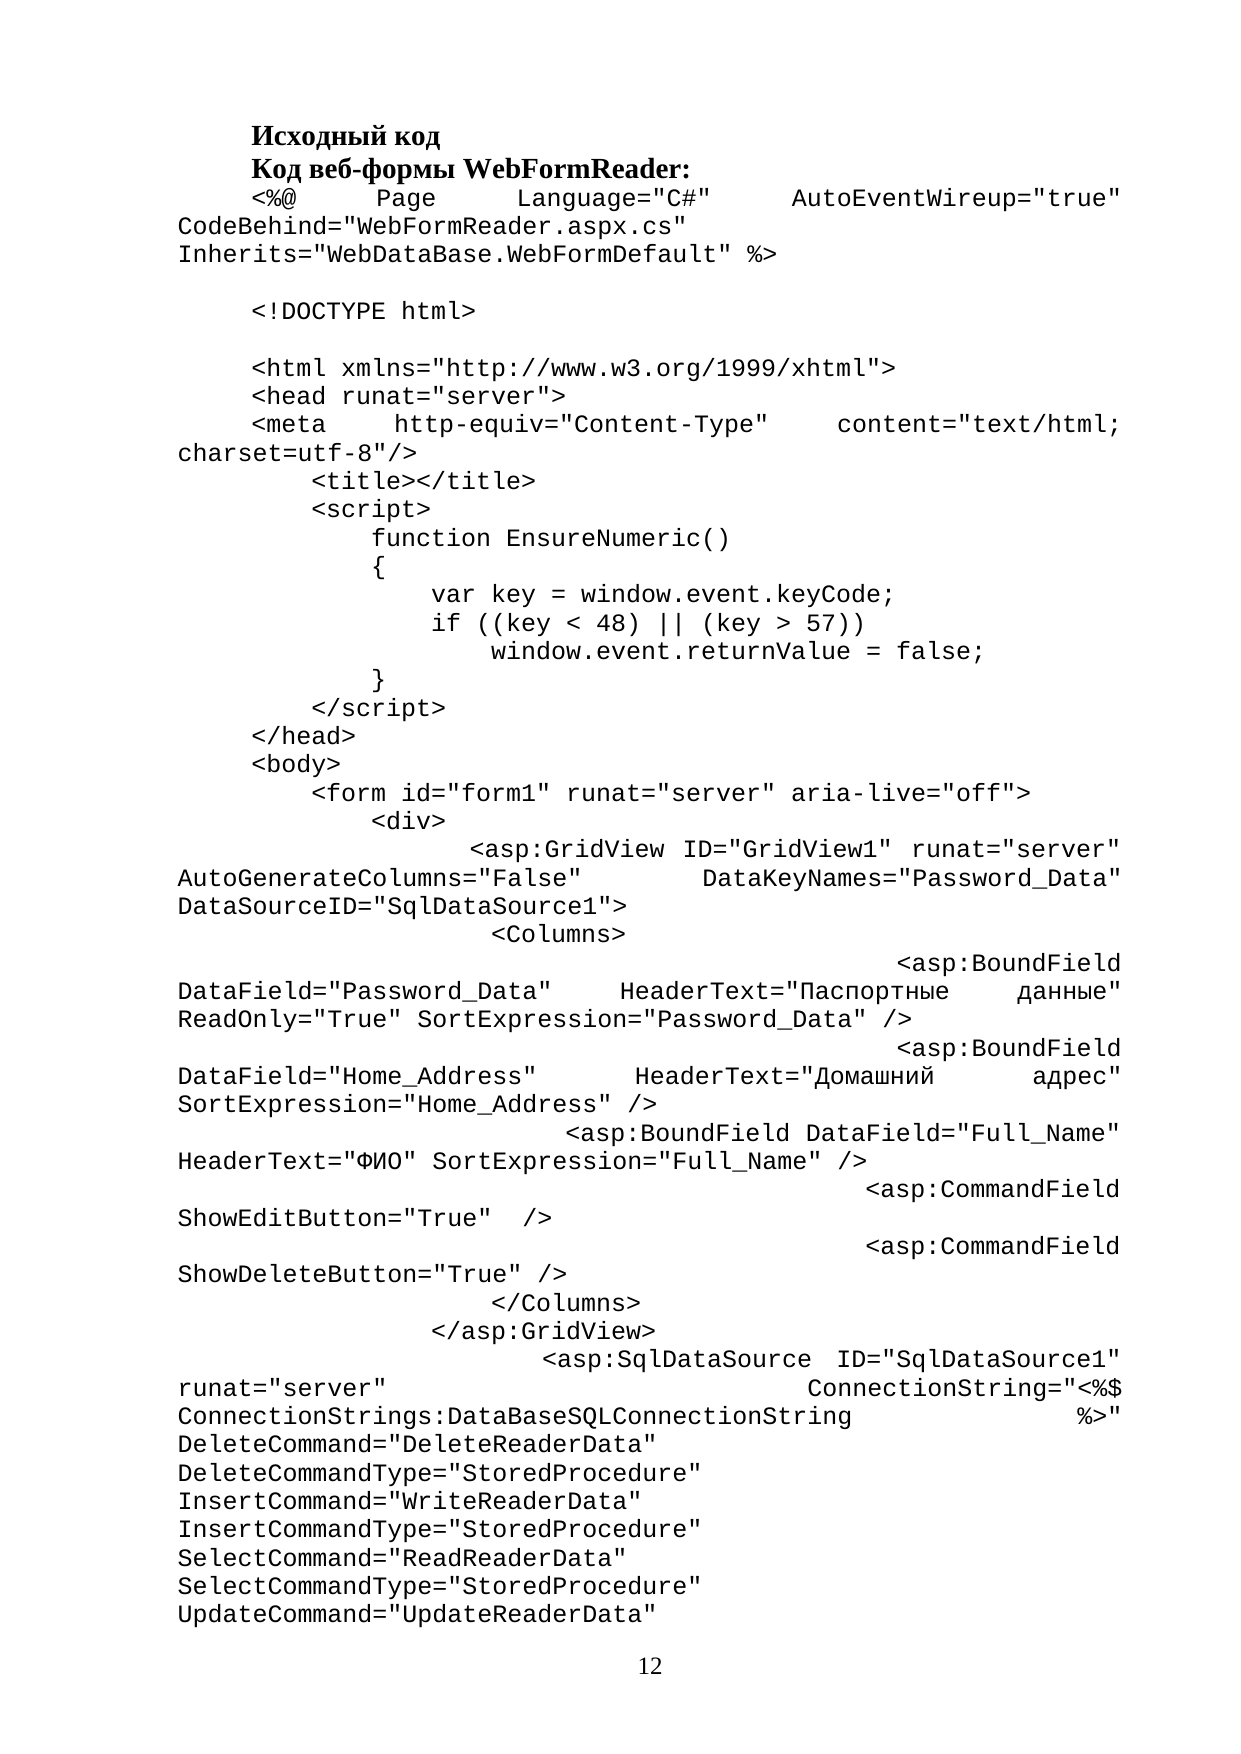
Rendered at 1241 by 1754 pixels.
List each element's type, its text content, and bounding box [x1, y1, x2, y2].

text <html xmlns="http://www.w3.org/1999/xhtml"> [177, 355, 1122, 383]
text Код веб-формы WebFormReader: [177, 152, 1122, 185]
text <asp:BoundField DataField="Password_Data" HeaderText="Паспортные данные" ReadOnly="True" SortExpression="Password_Data" /> [177, 950, 1122, 1035]
text <asp:CommandField ShowEditButton="True" /> [177, 1177, 1122, 1233]
text <script> [177, 497, 1122, 525]
text window.event.returnValue = false; [177, 638, 1122, 667]
text Исходный код [177, 118, 1122, 152]
text <title></title> [177, 468, 1122, 497]
text <Columns> [177, 922, 1122, 950]
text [177, 1347, 1122, 1630]
text <asp:BoundField DataField="Full_Name" HeaderText="ФИО" SortExpression="Full_Name" /> [177, 1120, 1122, 1177]
text <div> [177, 808, 1122, 837]
text <form id="form1" runat="server" aria-live="off"> [177, 780, 1122, 808]
text </Columns> [177, 1290, 1122, 1318]
text <head runat="server"> [177, 383, 1122, 412]
text { [177, 553, 1122, 582]
text <%@ Page Language="C#" AutoEventWireup="true" CodeBehind="WebFormReader.aspx.cs" Inherits="WebDataBase.WebFormDefault" %> [177, 185, 1122, 270]
text var key = window.event.keyCode; [177, 582, 1122, 610]
text function EnsureNumeric() [177, 525, 1122, 553]
text <body> [177, 752, 1122, 780]
text if ((key < 48) || (key > 57)) [177, 610, 1122, 638]
text } [177, 667, 1122, 695]
text <asp:GridView ID="GridView1" runat="server" AutoGenerateColumns="False" DataKeyNames="Password_Data" DataSourceID="SqlDataSource1"> [177, 837, 1122, 922]
text <!DOCTYPE html> [177, 298, 1122, 327]
text </asp:GridView> [177, 1318, 1122, 1347]
text <asp:BoundField DataField="Home_Address" HeaderText="Домашний адрес" SortExpression="Home_Address" /> [177, 1035, 1122, 1120]
text </script> [177, 695, 1122, 723]
text <meta http-equiv="Content-Type" content="text/html; charset=utf-8"/> [177, 412, 1122, 468]
text </head> [177, 723, 1122, 752]
text <asp:CommandField ShowDeleteButton="True" /> [177, 1233, 1122, 1290]
